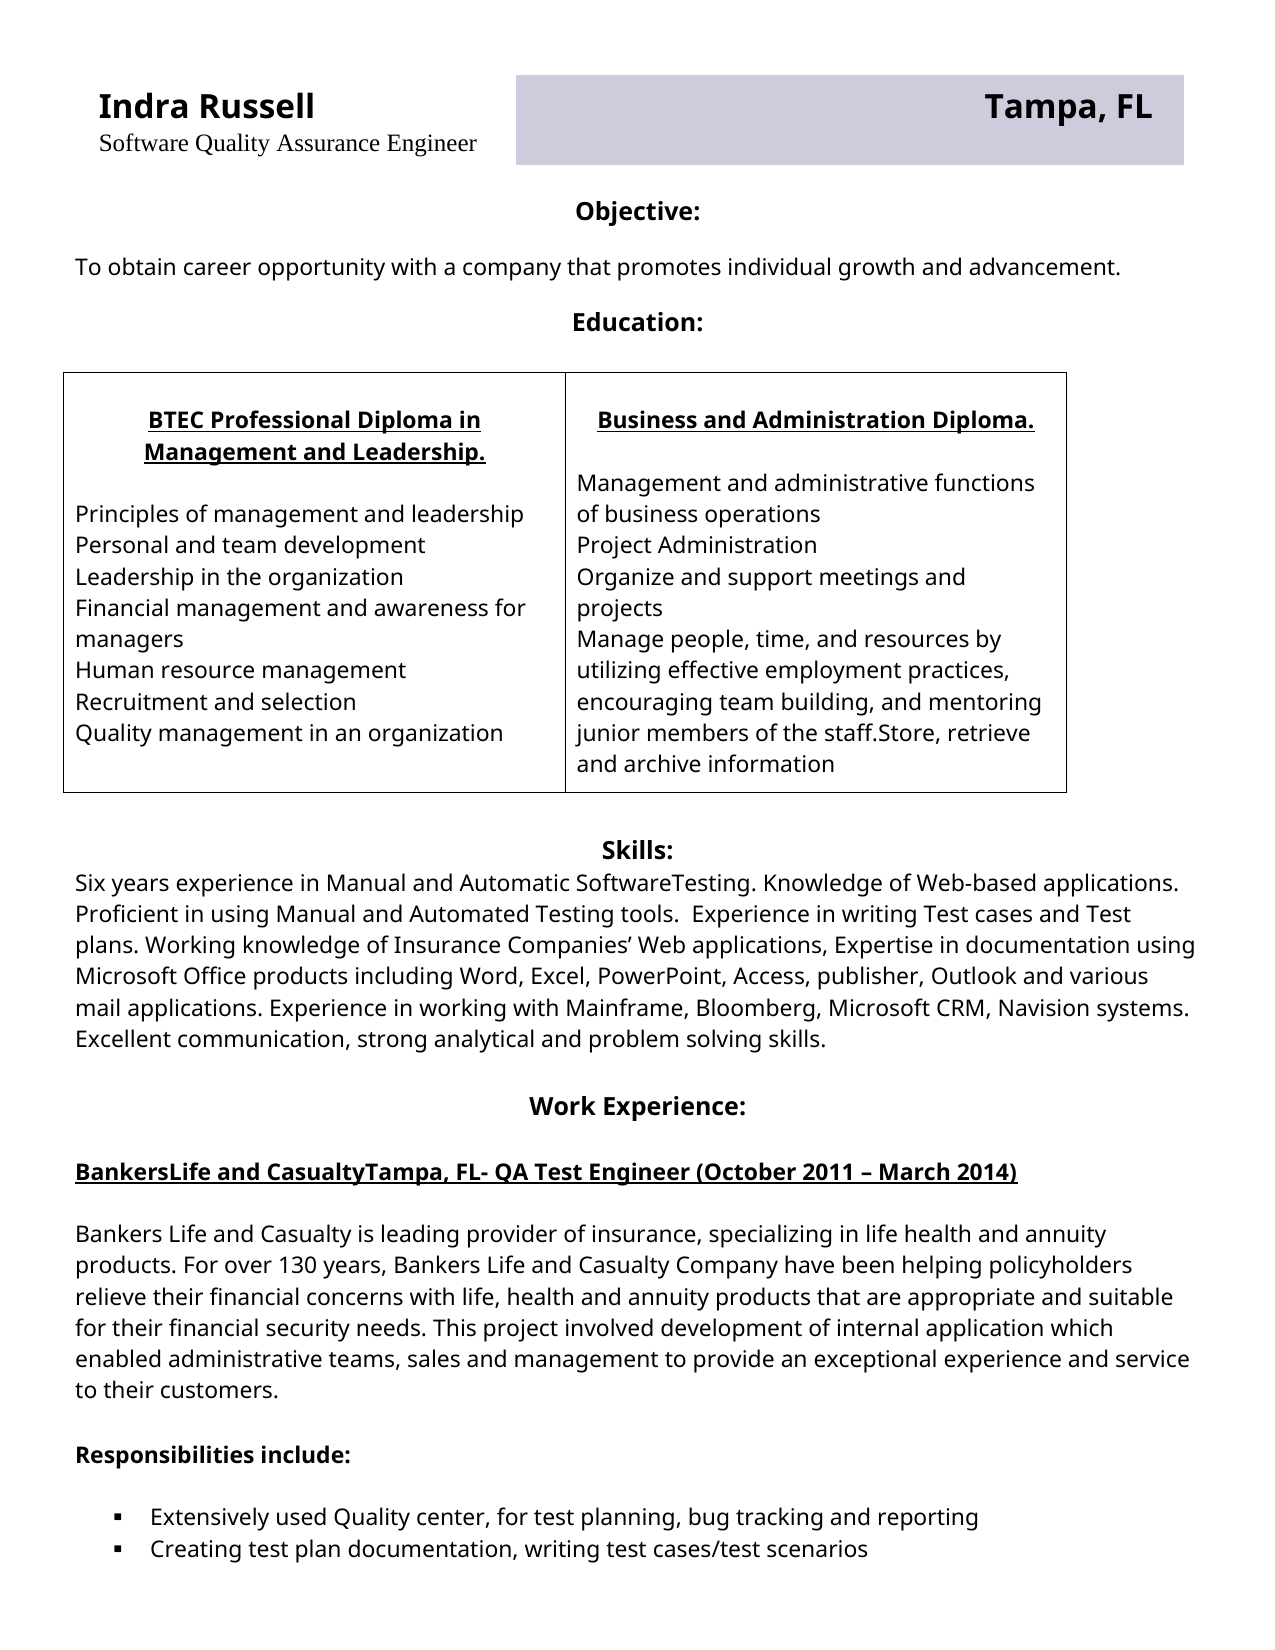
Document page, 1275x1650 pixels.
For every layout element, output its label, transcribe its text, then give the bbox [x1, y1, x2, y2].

text Education: [75, 304, 1200, 339]
list Extensively used Quality center, for test planning, bug tracking and reporting [112, 1501, 1200, 1533]
text Bankers Life and Casualty is leading provider of insurance, specializing in life health and annuity products. For over 130 years, Bankers Life and Casualty Company have been helping policyholders relieve their financial concerns with life, health and annuity products that are appropriate and suitable for their financial security needs. This project involved development of internal application which enabled administrative teams, sales and management to provide an exceptional experience and service to their customers. [75, 1218, 1200, 1406]
text Objective: [75, 194, 1200, 228]
list Creating test plan documentation, writing test cases/test scenarios [112, 1533, 1200, 1564]
text Six years experience in Manual and Automatic SoftwareTesting. Knowledge of Web-based applications. Proficient in using Manual and Automated Testing tools. Experience in writing Test cases and Test plans. Working knowledge of Insurance Companies’ Web applications, Expertise in documentation using Microsoft Office products including Word, Excel, PowerPoint, Access, publisher, Outlook and various mail applications. Experience in working with Mainframe, Bloomberg, Microsoft CRM, Navision systems. Excellent communication, strong analytical and problem solving skills. [75, 867, 1200, 1054]
text Work Experience: [75, 1088, 1200, 1122]
table_header Business and Administration Diploma. Management and administrative functions of business operations Project Administration Organize and support meetings and projects Manage people, time, and resources by utilizing effective employment practices, encouraging team building, and mentoring junior members of the staff.Store, retrieve and archive information [566, 373, 1066, 792]
table_header BTEC Professional Diploma in Management and Leadership. Principles of management and leadership Personal and team development Leadership in the organization Financial management and awareness for managers Human resource management Recruitment and selection Quality management in an organization [64, 373, 565, 792]
text To obtain career opportunity with a company that promotes individual growth and advancement. [75, 251, 1200, 282]
text Responsibilities include: [75, 1439, 1200, 1470]
text BankersLife and CasualtyTampa, FL- QA Test Engineer (October 2011 – March 2014) [75, 1156, 1200, 1187]
text Skills: [75, 832, 1200, 867]
